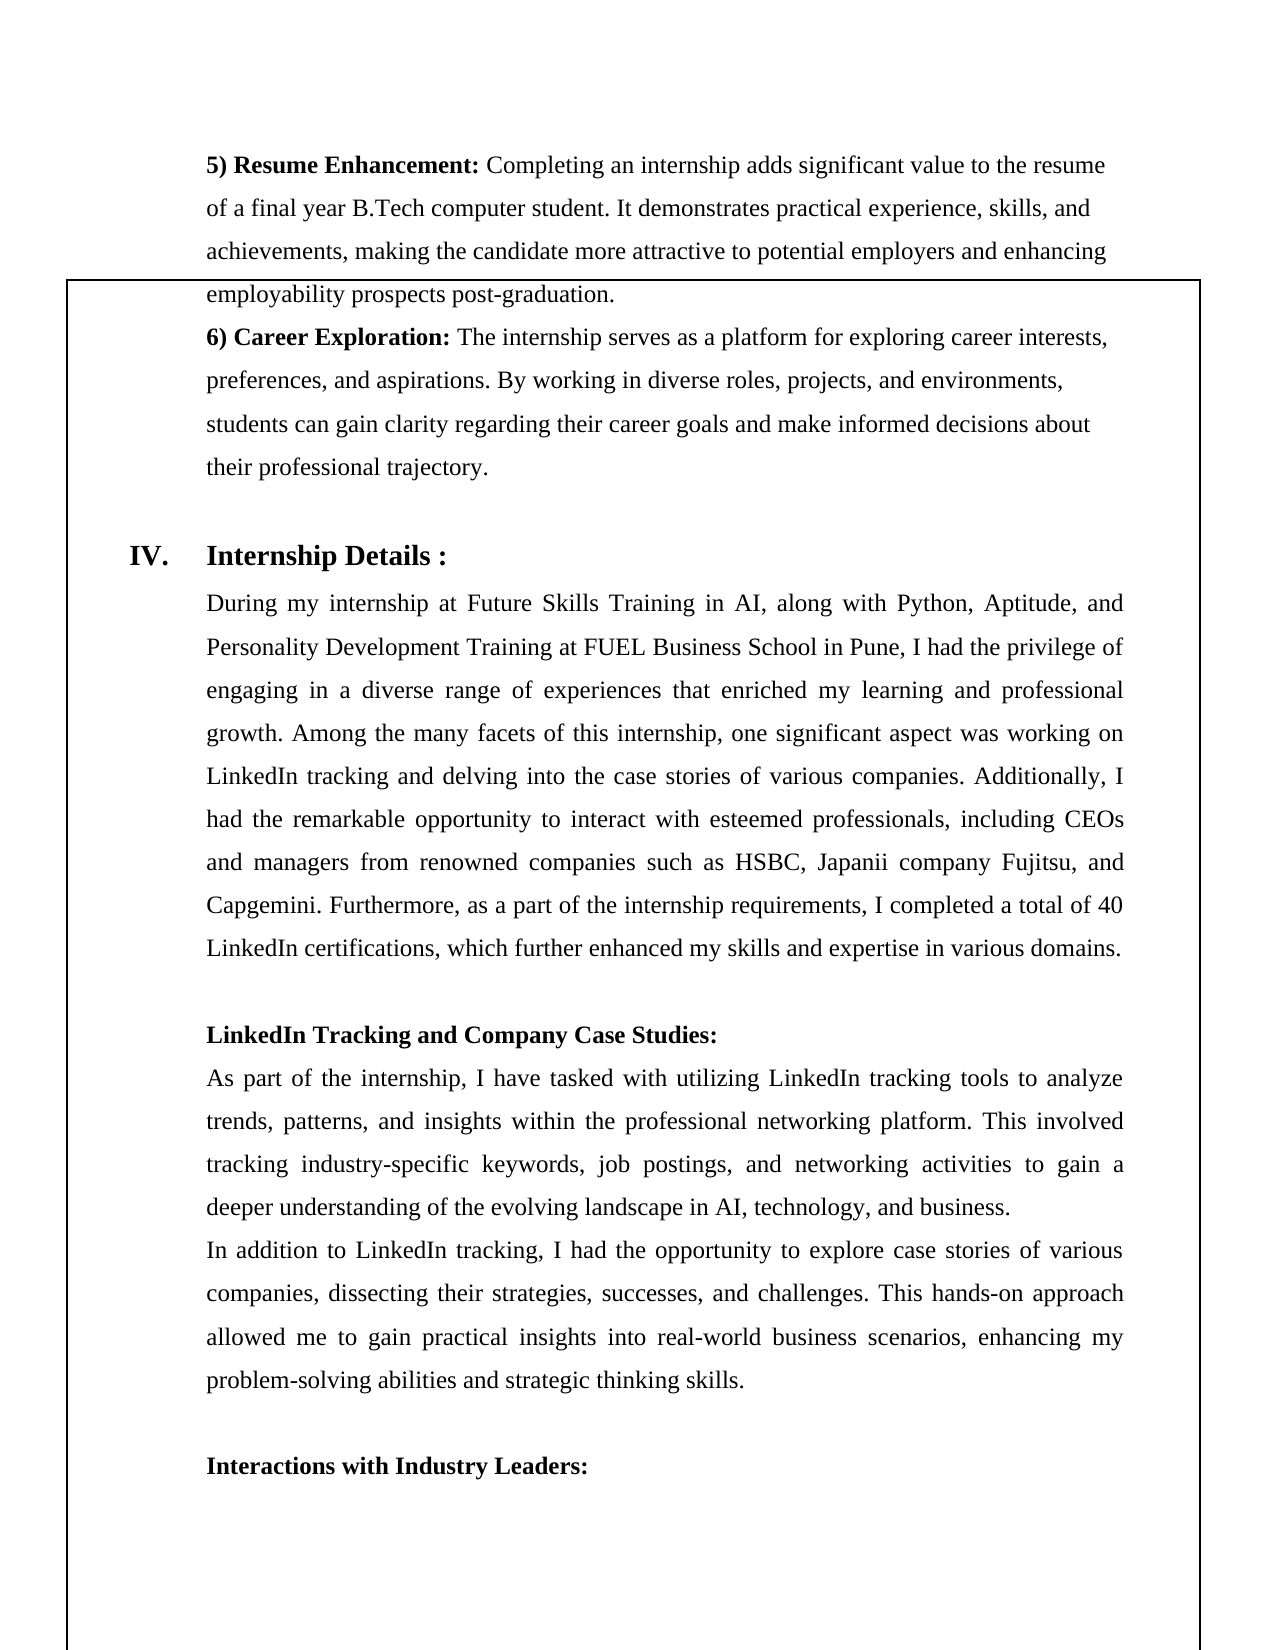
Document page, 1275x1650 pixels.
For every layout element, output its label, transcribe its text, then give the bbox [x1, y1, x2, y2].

list Interactions with Industry Leaders: [206, 1451, 1125, 1480]
list LinkedIn Tracking and Company Case Studies: [206, 1020, 1125, 1048]
list As part of the internship, I have tasked with utilizing LinkedIn tracking tools to analyze trends, patterns, and insights within the professional networking platform. This involved tracking industry-specific keywords, job postings, and networking activities to gain a deeper understanding of the evolving landscape in AI, technology, and business. [206, 1063, 1125, 1221]
text 6) Career Exploration: The internship serves as a platform for exploring career interests, preferences, and aspirations. By working in diverse roles, projects, and environments, students can gain clarity regarding their career goals and make informed decisions about their professional trajectory. [206, 322, 1125, 481]
list Internship Details : [169, 538, 1125, 572]
text 5) Resume Enhancement: Completing an internship adds significant value to the resume of a final year B.Tech computer student. It demonstrates practical experience, skills, and achievements, making the candidate more attractive to potential employers and enhancing employability prospects post-graduation. [206, 150, 1125, 279]
text 5) Resume Enhancement: Completing an internship adds significant value to the resume of a final year B.Tech computer student. It demonstrates practical experience, skills, and achievements, making the candidate more attractive to potential employers and enhancing employability prospects post-graduation. [206, 281, 1125, 308]
list During my internship at Future Skills Training in AI, along with Python, Aptitude, and Personality Development Training at FUEL Business School in Pune, I had the privilege of engaging in a diverse range of experiences that enriched my learning and professional growth. Among the many facets of this internship, one significant aspect was working on LinkedIn tracking and delving into the case stories of various companies. Additionally, I had the remarkable opportunity to interact with esteemed professionals, including CEOs and managers from renowned companies such as HSBC, Japanii company Fujitsu, and Capgemini. Furthermore, as a part of the internship requirements, I completed a total of 40 LinkedIn certifications, which further enhanced my skills and expertise in various domains. [206, 588, 1125, 962]
list In addition to LinkedIn tracking, I had the opportunity to explore case stories of various companies, dissecting their strategies, successes, and challenges. This hands-on approach allowed me to gain practical insights into real-world business scenarios, enhancing my problem-solving abilities and strategic thinking skills. [206, 1235, 1125, 1393]
